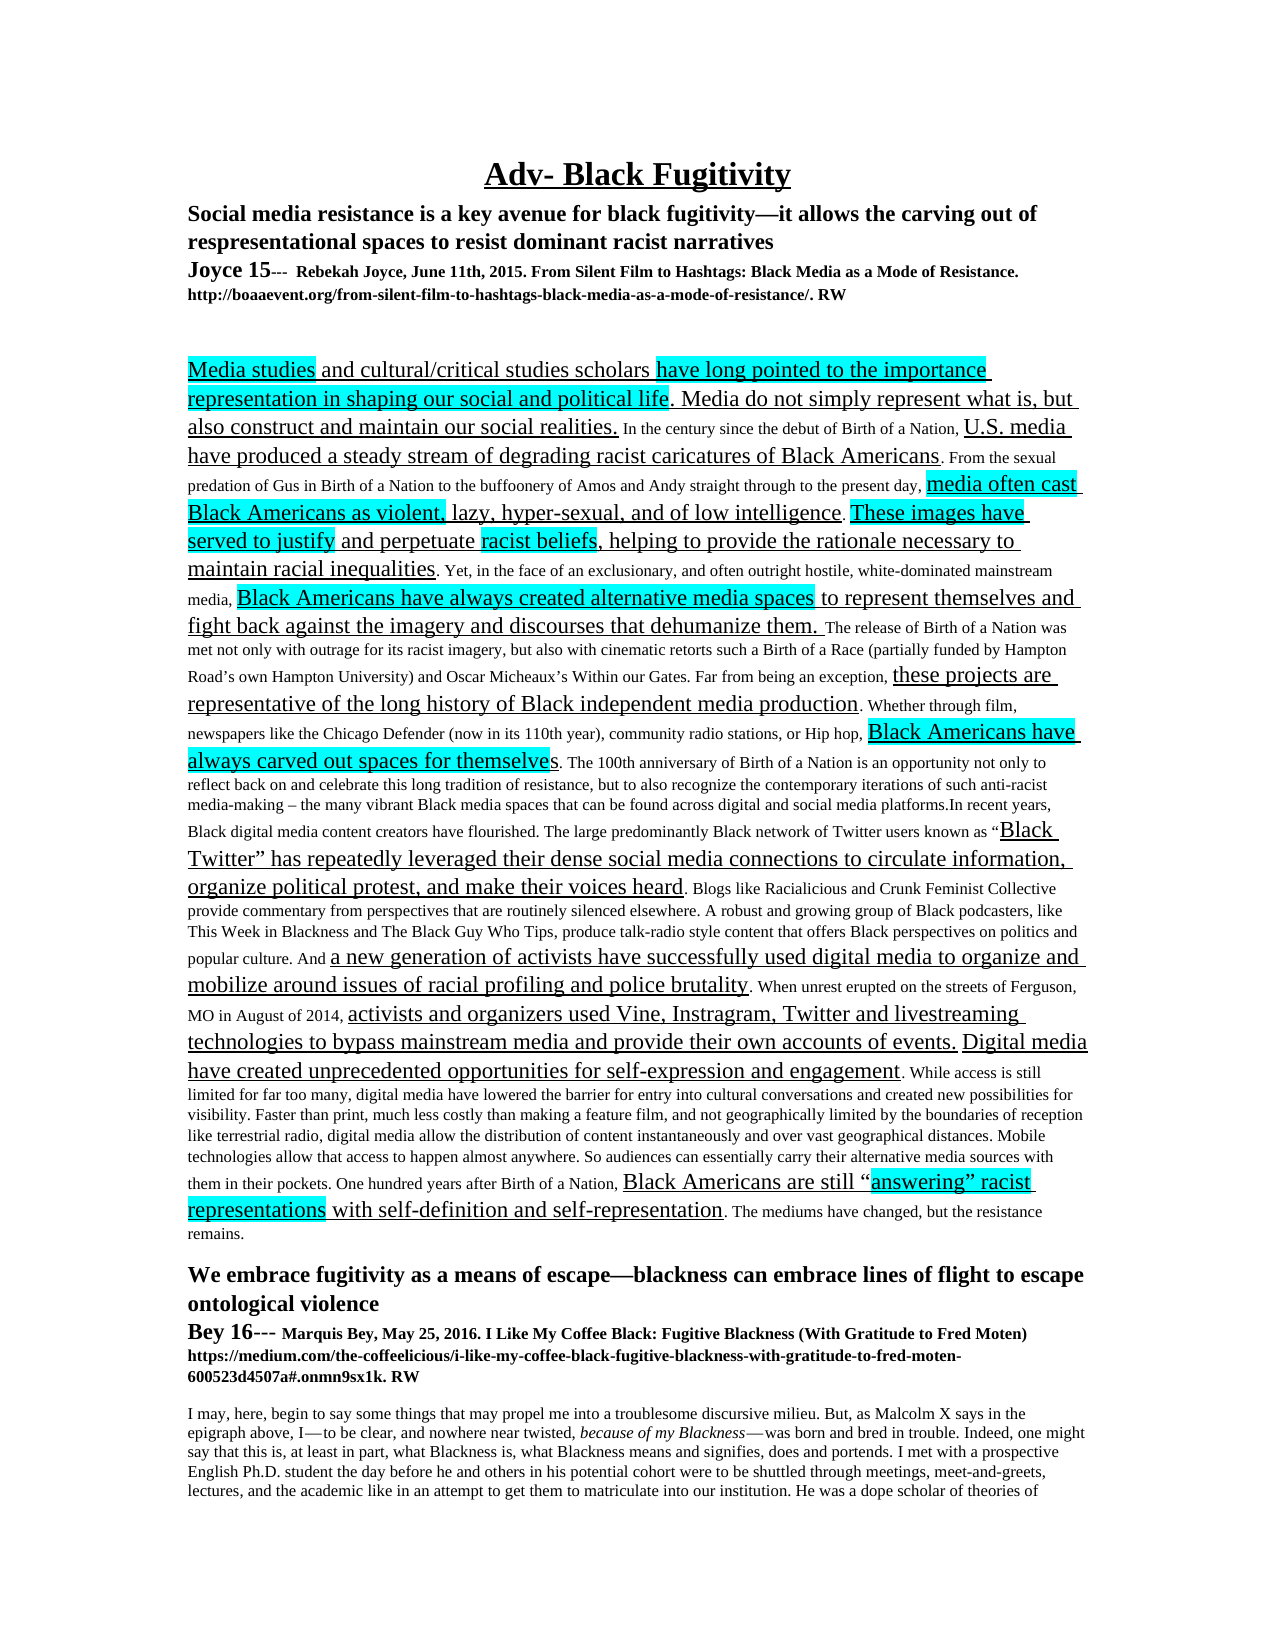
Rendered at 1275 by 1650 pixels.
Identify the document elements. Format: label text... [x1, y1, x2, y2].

text Bey 16--- Marquis Bey, May 25, 2016. I Like My Coffee Black: Fugitive Blackness (With Gratitude to Fred Moten) https://medium.com/the-coffeelicious/i-like-my-coffee-black-fugitive-blackness-with-gratitude-to-fred-moten-600523d4507a#.onmn9sx1k. RW [187, 1318, 1087, 1386]
subtitle Social media resistance is a key avenue for black fugitivity—it allows the carving out of respresentational spaces to resist dominant racist narratives [187, 200, 1087, 254]
text Joyce 15--- Rebekah Joyce, June 11th, 2015. From Silent Film to Hashtags: Black Media as a Mode of Resistance. http://boaaevent.org/from-silent-film-to-hashtags-black-media-as-a-mode-of-resistance/. RW [187, 257, 1087, 303]
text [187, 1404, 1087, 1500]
subtitle We embrace fugitivity as a means of escape—blackness can embrace lines of flight to escape ontological violence [187, 1261, 1087, 1316]
text Media studies and cultural/critical studies scholars have long pointed to the importance representation in shaping our social and political life. Media do not simply represent what is, but also construct and maintain our social realities. In the century since the debut of Birth of a Nation, U.S. media have produced a steady stream of degrading racist caricatures of Black Americans. From the sexual predation of Gus in Birth of a Nation to the buffoonery of Amos and Andy straight through to the present day, media often cast Black Americans as violent, lazy, hyper-sexual, and of low intelligence. These images have served to justify and perpetuate racist beliefs, helping to provide the rationale necessary to maintain racial inequalities. Yet, in the face of an exclusionary, and often outright hostile, white-dominated mainstream media, Black Americans have always created alternative media spaces to represent themselves and fight back against the imagery and discourses that dehumanize them. The release of Birth of a Nation was met not only with outrage for its racist imagery, but also with cinematic retorts such a Birth of a Race (partially funded by Hampton Road’s own Hampton University) and Oscar Micheaux’s Within our Gates. Far from being an exception, these projects are representative of the long history of Black independent media production. Whether through film, newspapers like the Chicago Defender (now in its 110th year), community radio stations, or Hip hop, Black Americans have always carved out spaces for themselves. The 100th anniversary of Birth of a Nation is an opportunity not only to reflect back on and celebrate this long tradition of resistance, but to also recognize the contemporary iterations of such anti-racist media-making – the many vibrant Black media spaces that can be found across digital and social media platforms.In recent years, Black digital media content creators have flourished. The large predominantly Black network of Twitter users known as “Black Twitter” has repeatedly leveraged their dense social media connections to circulate information, organize political protest, and make their voices heard. Blogs like Racialicious and Crunk Feminist Collective provide commentary from perspectives that are routinely silenced elsewhere. A robust and growing group of Black podcasters, like This Week in Blackness and The Black Guy Who Tips, produce talk-radio style content that offers Black perspectives on politics and popular culture. And a new generation of activists have successfully used digital media to organize and mobilize around issues of racial profiling and police brutality. When unrest erupted on the streets of Ferguson, MO in August of 2014, activists and organizers used Vine, Instragram, Twitter and livestreaming technologies to bypass mainstream media and provide their own accounts of events. Digital media have created unprecedented opportunities for self-expression and engagement. While access is still limited for far too many, digital media have lowered the barrier for entry into cultural conversations and created new possibilities for visibility. Faster than print, much less costly than making a feature film, and not geographically limited by the boundaries of reception like terrestrial radio, digital media allow the distribution of content instantaneously and over vast geographical distances. Mobile technologies allow that access to happen almost anywhere. So audiences can essentially carry their alternative media sources with them in their pockets. One hundred years after Birth of a Nation, Black Americans are still “answering” racist representations with self-definition and self-representation. The mediums have changed, but the resistance remains. [187, 356, 1087, 1243]
subtitle Adv- Black Fugitivity [187, 154, 1087, 192]
